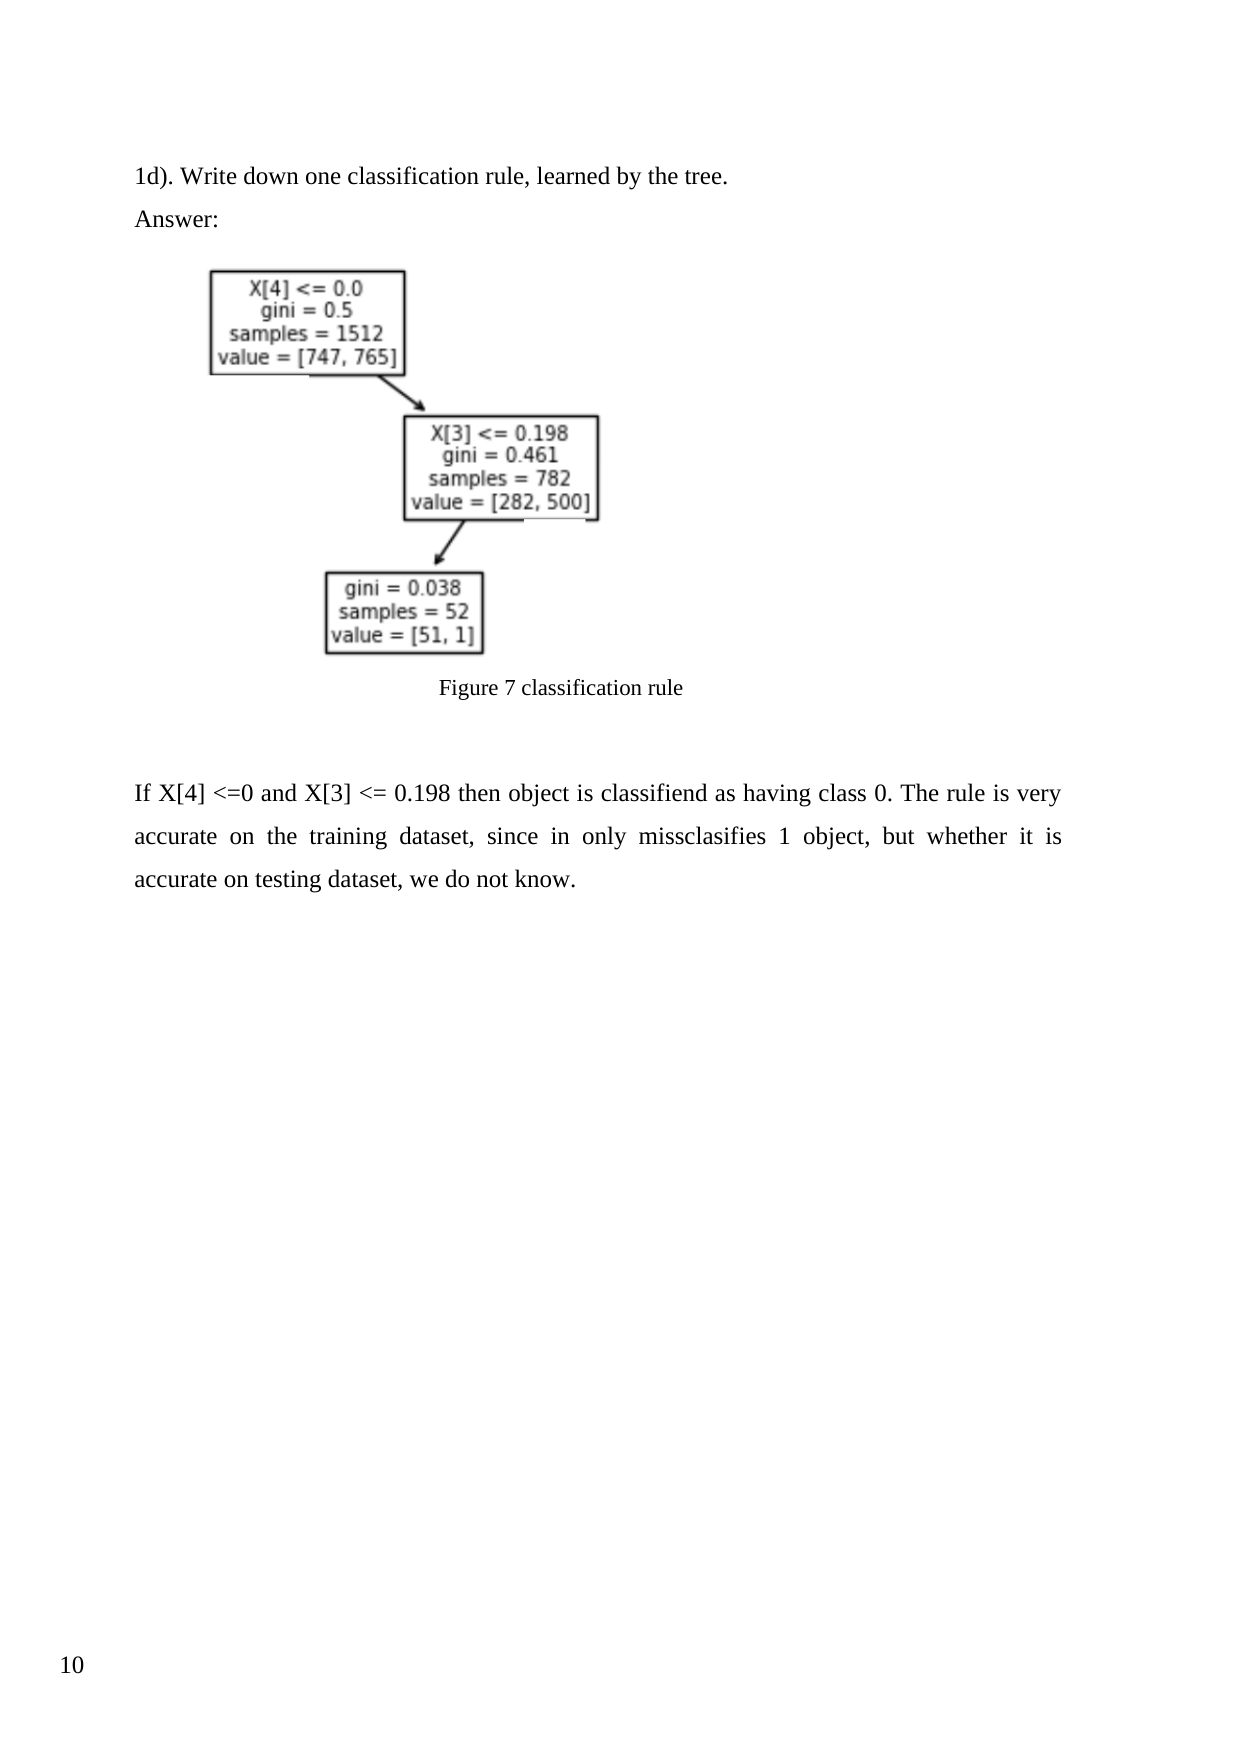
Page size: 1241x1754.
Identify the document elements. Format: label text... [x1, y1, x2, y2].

list Answer: [134, 204, 1063, 233]
text Figure 7 classification rule [59, 674, 1063, 701]
list If X[4] <=0 and X[3] <= 0.198 then object is classifiend as having class 0. The rule is very accurate on the training dataset, since in only missclasifies 1 object, but whether it is accurate on testing dataset, we do not know. [134, 778, 1063, 893]
picture [134, 247, 695, 660]
list 1d). Write down one classification rule, learned by the tree. [134, 161, 1063, 190]
